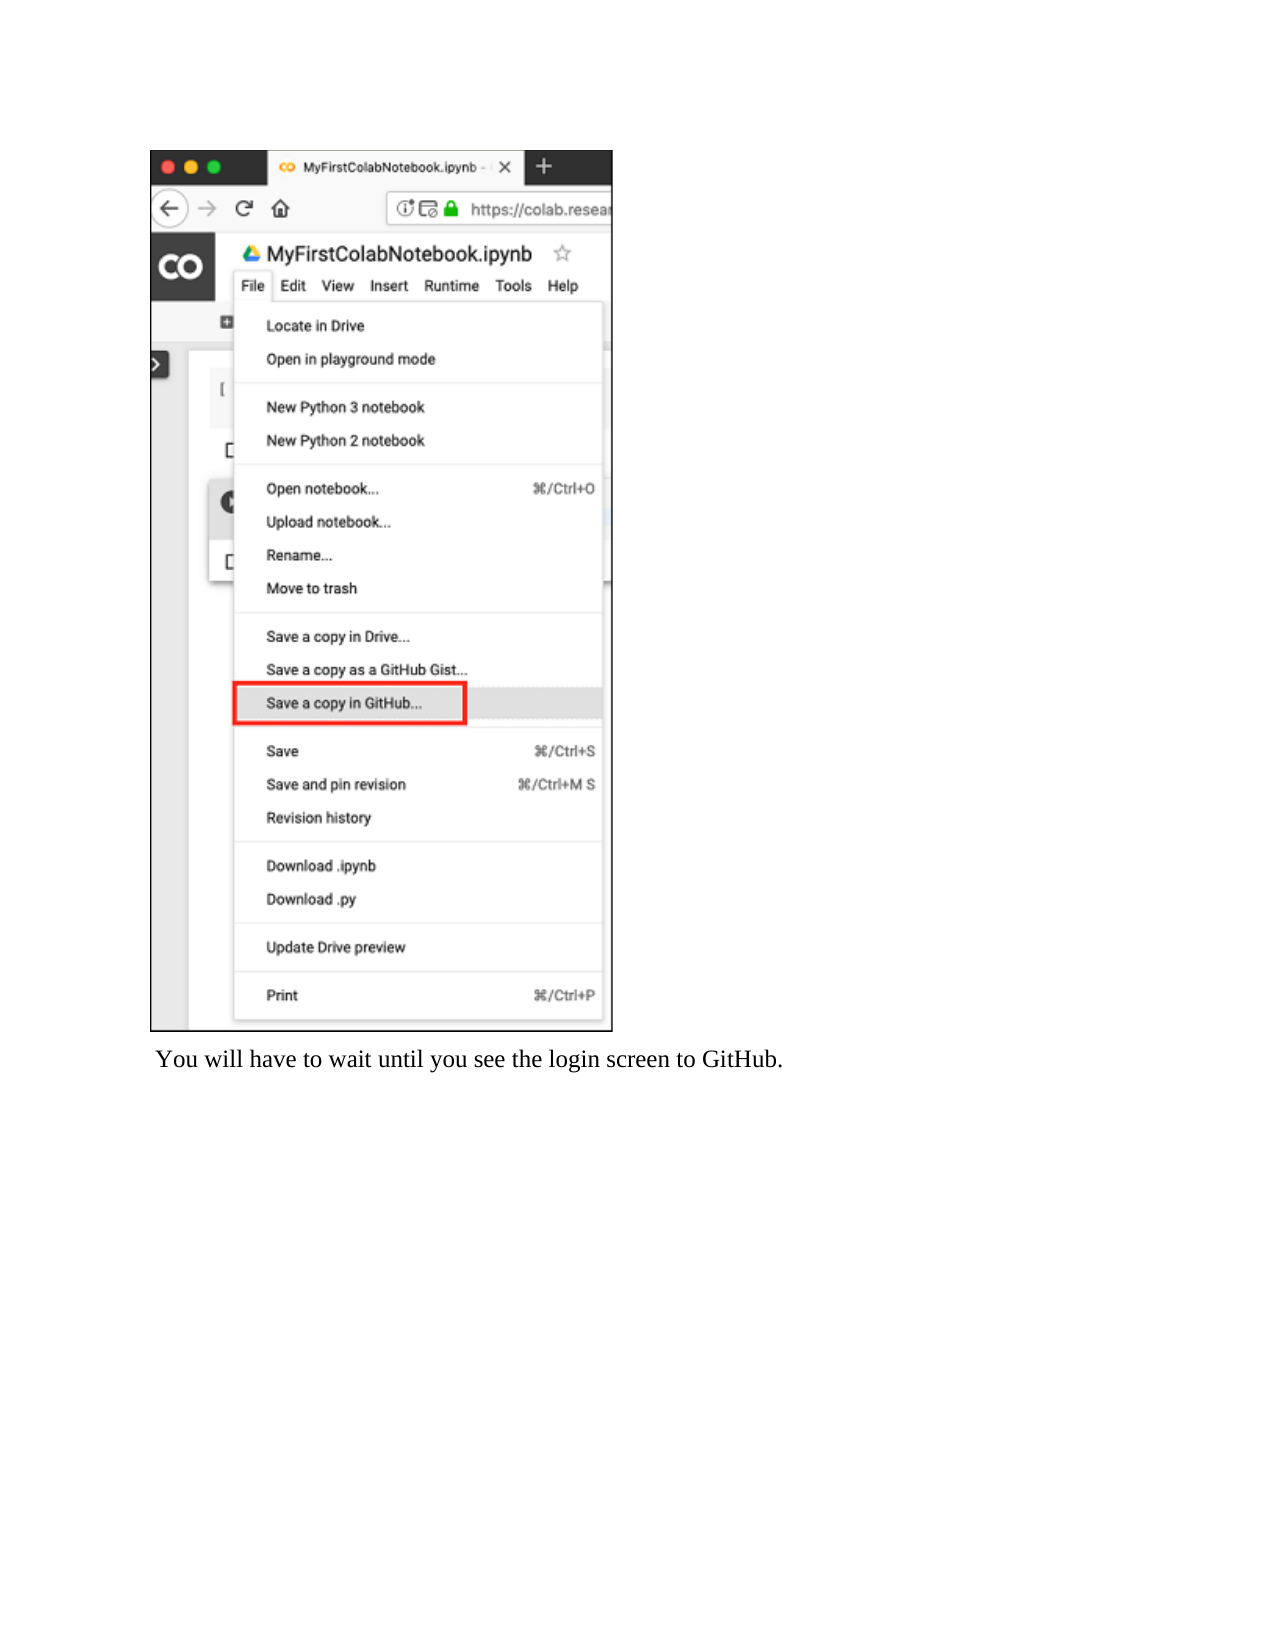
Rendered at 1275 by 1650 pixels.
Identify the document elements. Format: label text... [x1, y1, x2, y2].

picture [150, 150, 613, 1032]
text You will have to wait until you see the login screen to GitHub. [155, 1044, 1120, 1072]
